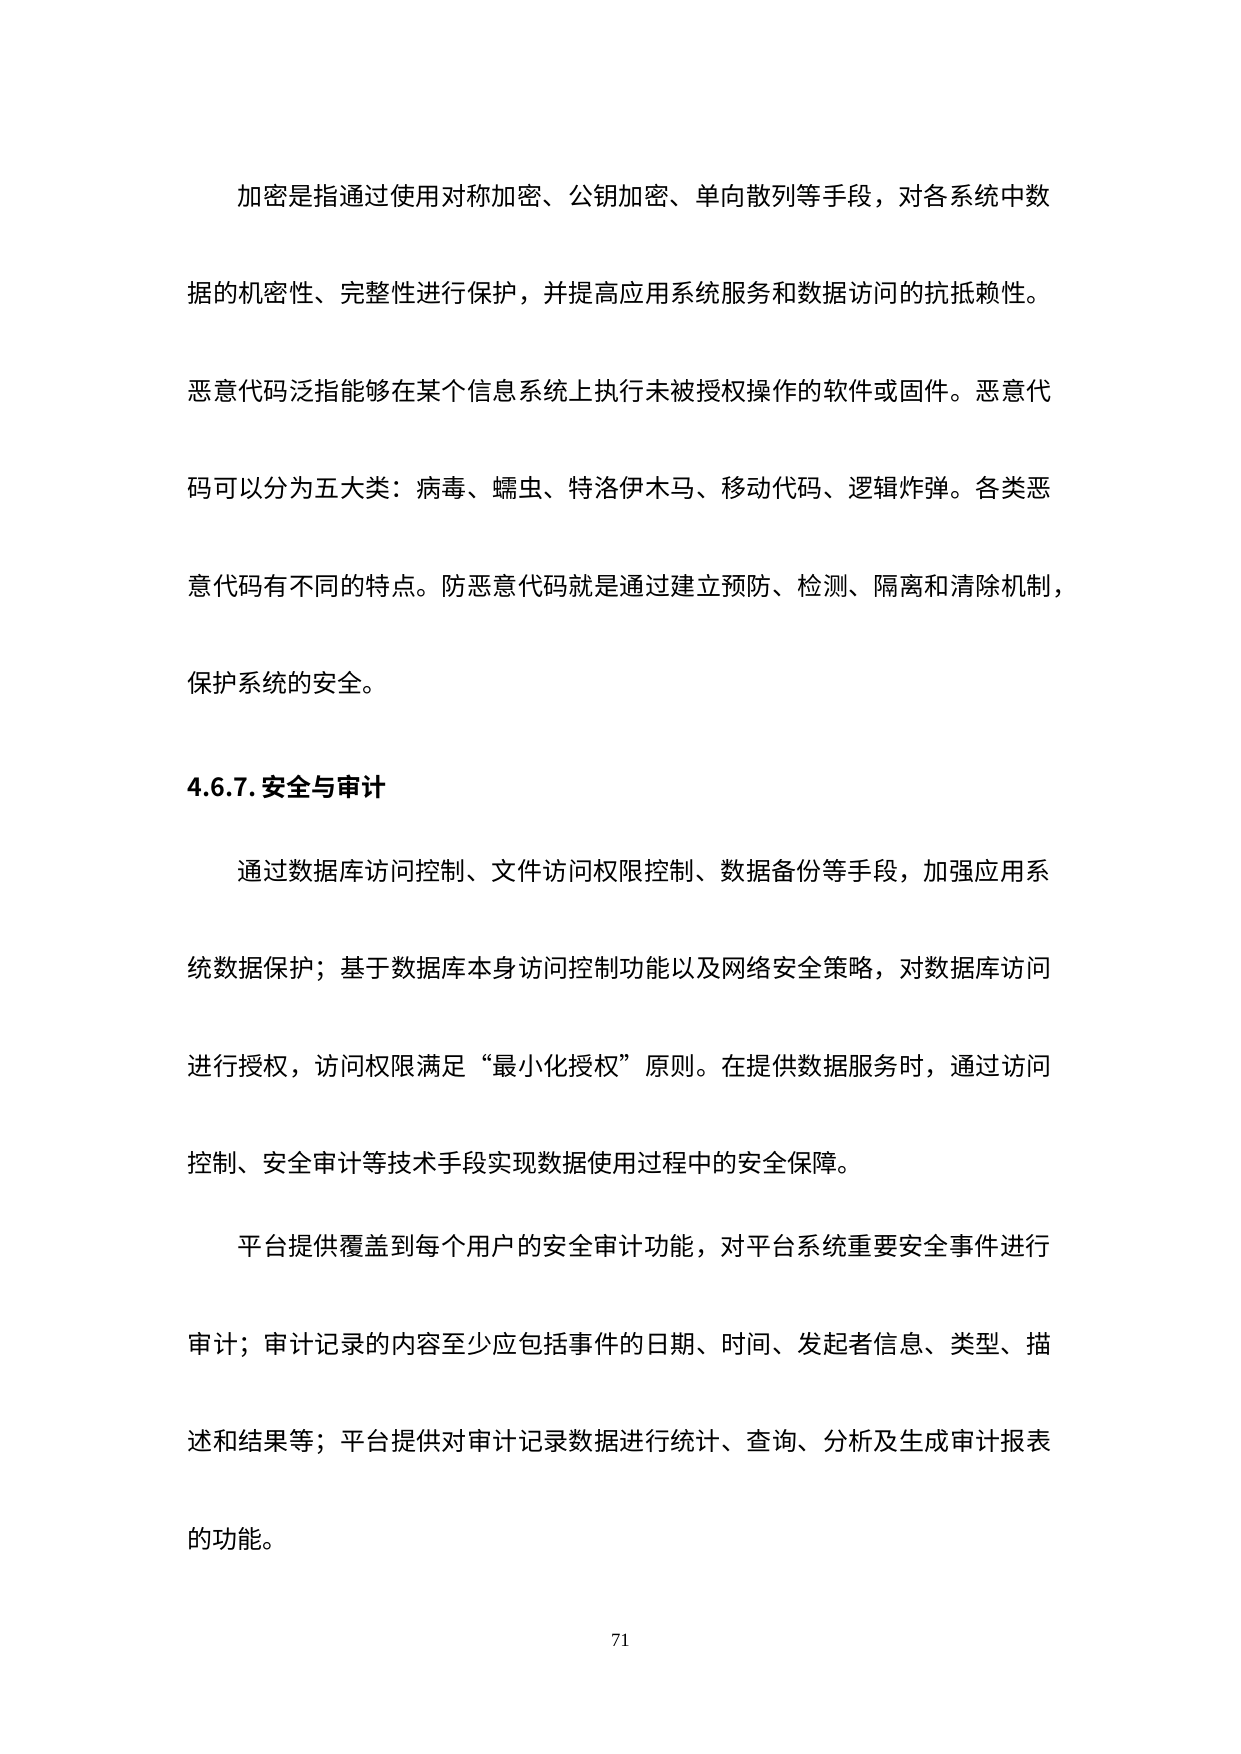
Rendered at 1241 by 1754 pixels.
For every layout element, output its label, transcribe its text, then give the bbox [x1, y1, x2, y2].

text 平台提供覆盖到每个用户的安全审计功能，对平台系统重要安全事件进行审计；审计记录的内容至少应包括事件的日期、时间、发起者信息、类型、描述和结果等；平台提供对审计记录数据进行统计、查询、分析及生成审计报表的功能。 [187, 1212, 1053, 1570]
text 加密是指通过使用对称加密、公钥加密、单向散列等手段，对各系统中数据的机密性、完整性进行保护，并提高应用系统服务和数据访问的抗抵赖性。恶意代码泛指能够在某个信息系统上执行未被授权操作的软件或固件。恶意代码可以分为五大类：病毒、蠕虫、特洛伊木马、移动代码、逻辑炸弹。各类恶意代码有不同的特点。防恶意代码就是通过建立预防、检测、隔离和清除机制，保护系统的安全。 [187, 162, 1053, 714]
subtitle 安全与审计 [187, 753, 1053, 818]
text 通过数据库访问控制、文件访问权限控制、数据备份等手段，加强应用系统数据保护；基于数据库本身访问控制功能以及网络安全策略，对数据库访问进行授权，访问权限满足“最小化授权”原则。在提供数据服务时，通过访问控制、安全审计等技术手段实现数据使用过程中的安全保障。 [187, 837, 1053, 1194]
